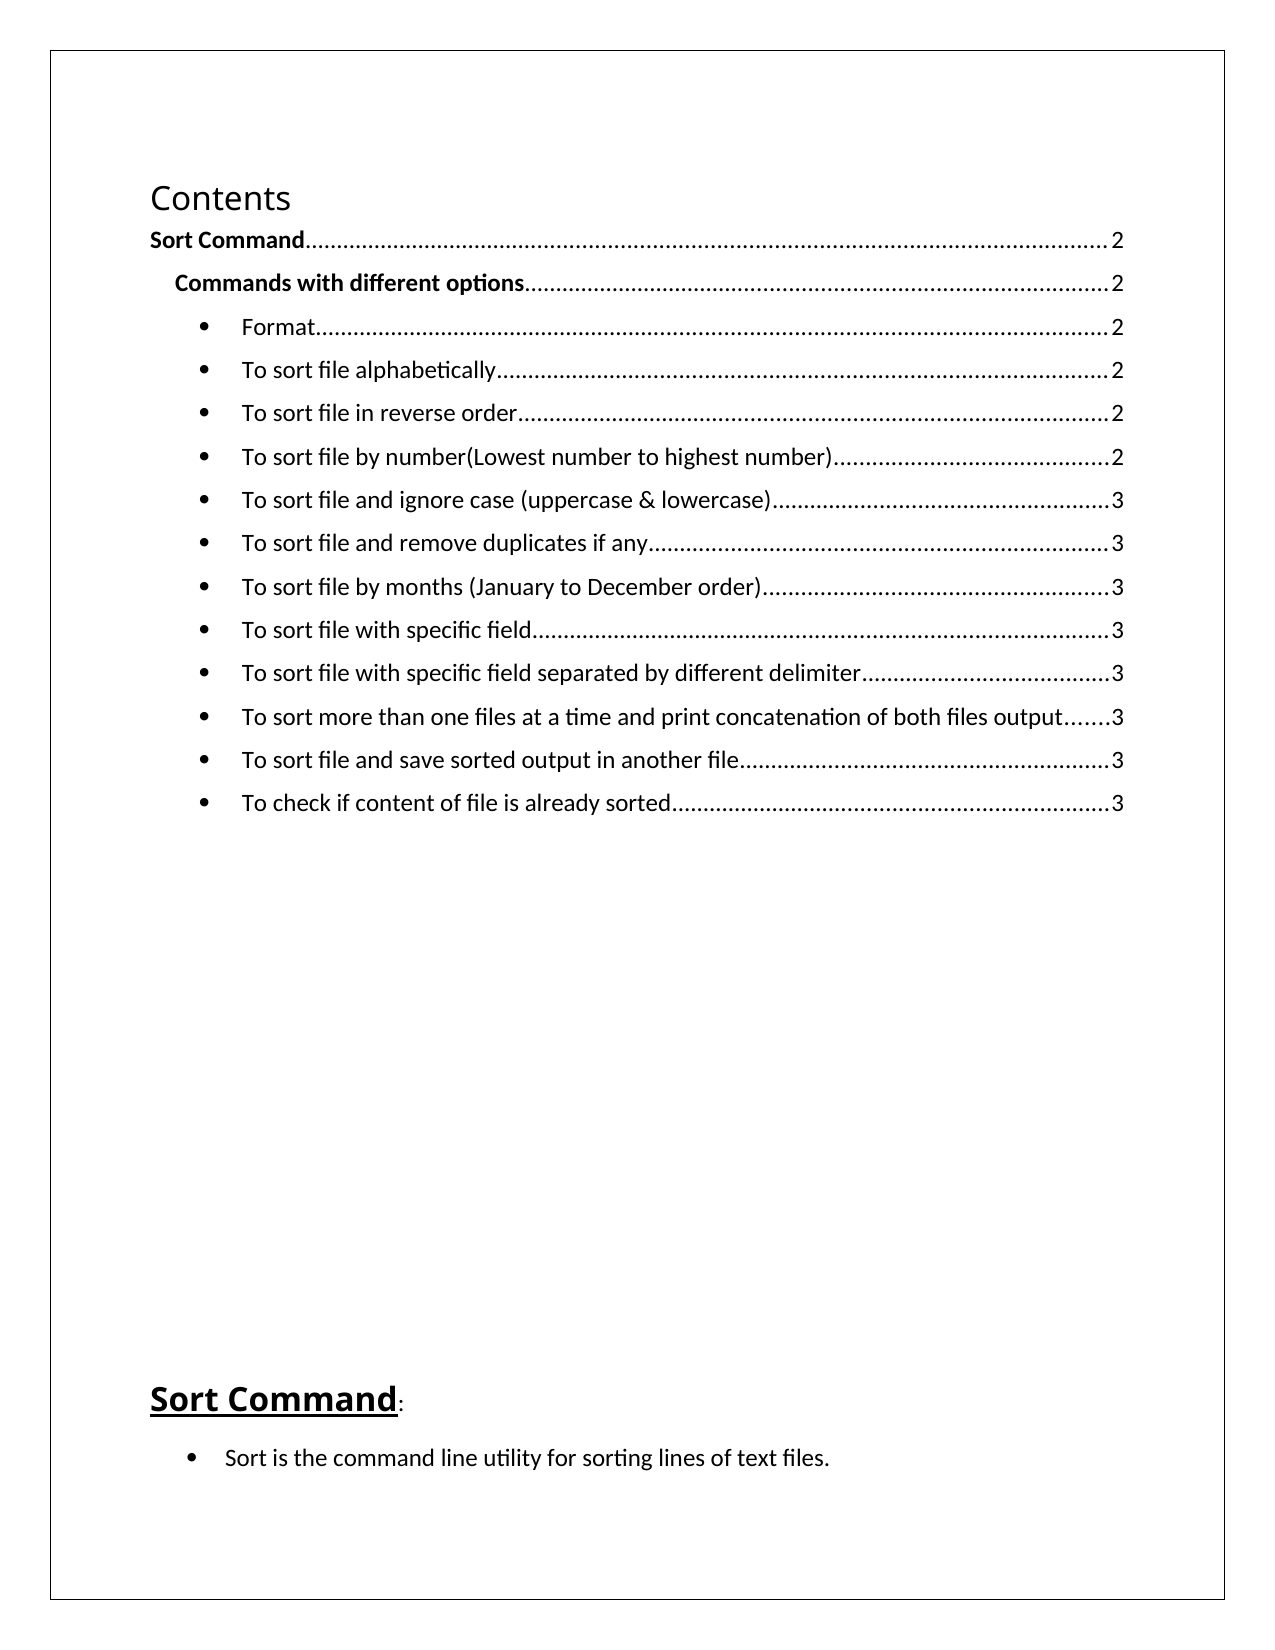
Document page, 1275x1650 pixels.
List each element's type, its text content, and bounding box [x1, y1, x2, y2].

text Sort Command: [150, 1376, 1125, 1421]
list Sort is the command line utility for sorting lines of text files. [187, 1442, 1125, 1472]
